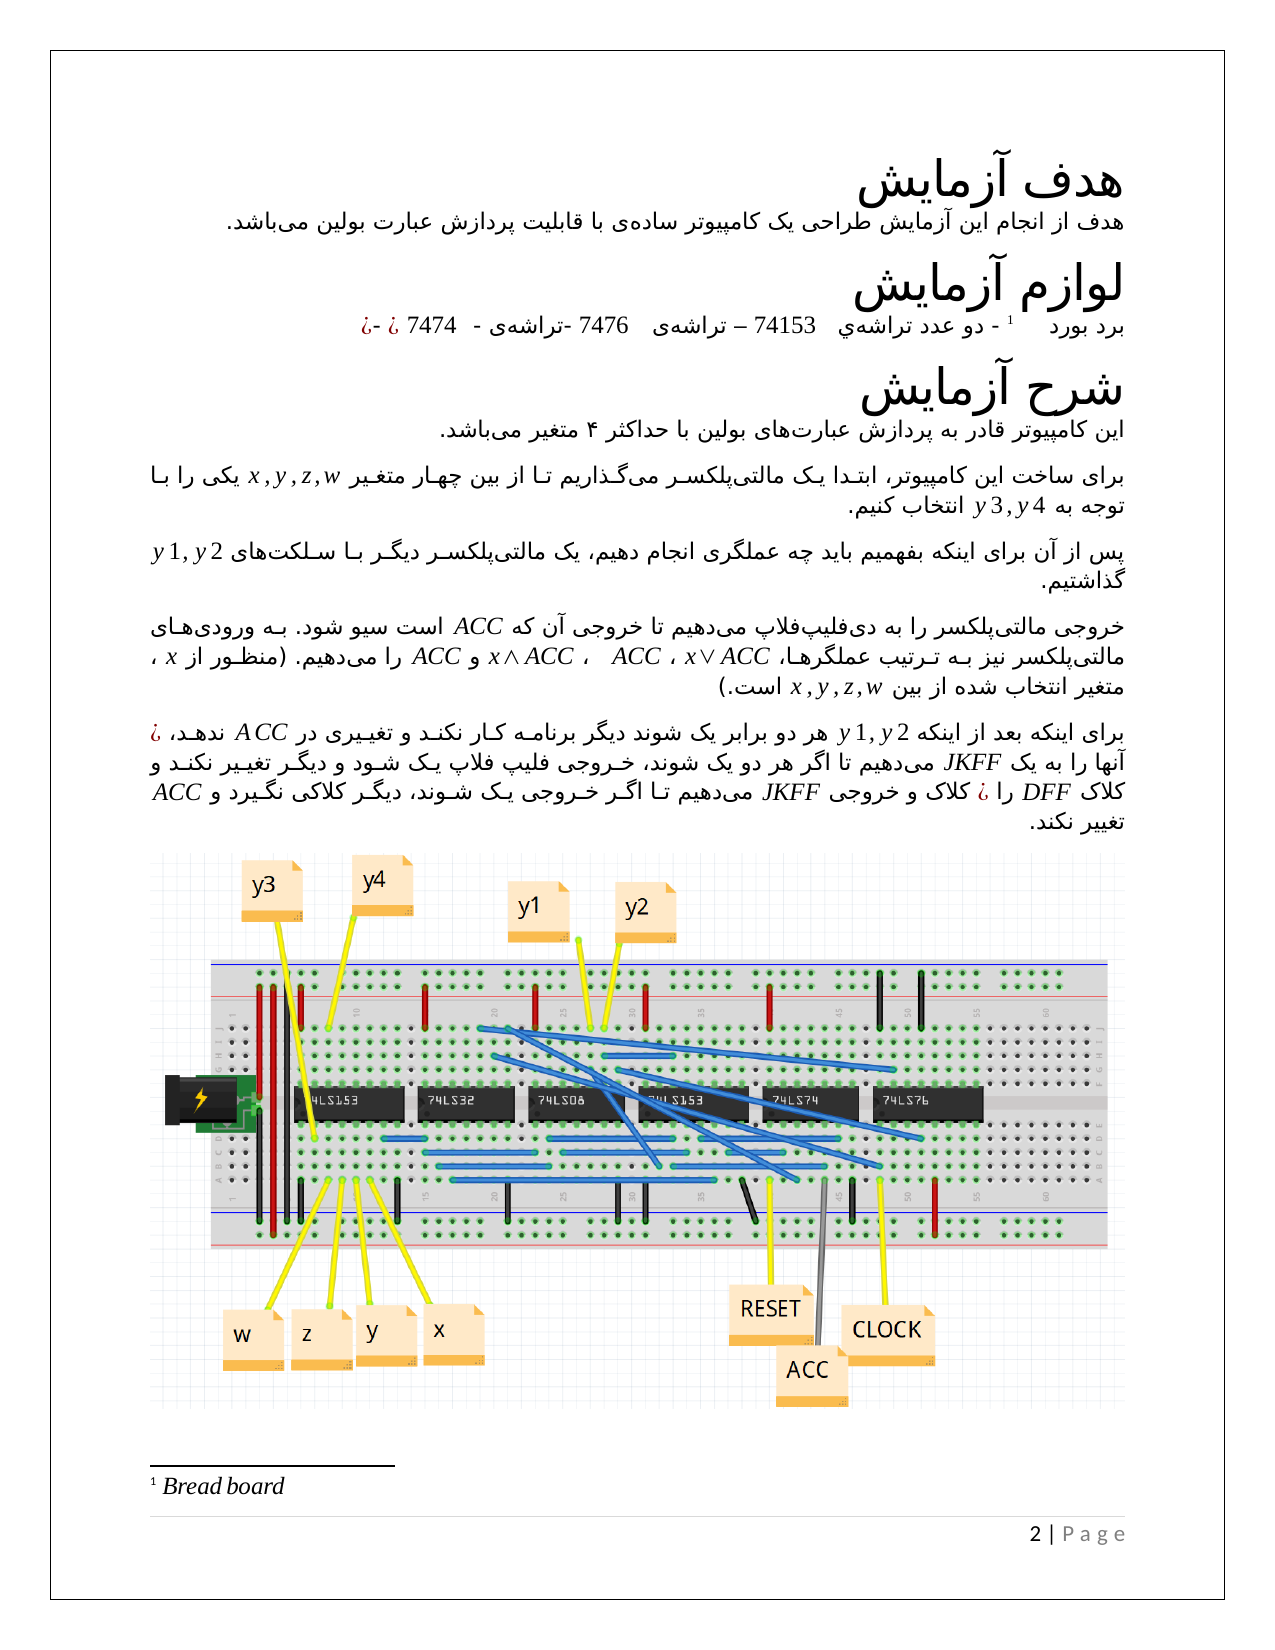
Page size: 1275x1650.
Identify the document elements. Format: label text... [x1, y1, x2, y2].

title هدف آزمایش [150, 150, 1125, 208]
text این کامپیوتر قادر به پردازش عبارت‌های بولین با حداکثر ۴ متغیر می‌باشد. [150, 416, 1125, 443]
title شرح آزمایش [150, 358, 1125, 416]
text برد بورد - دو عدد تراشه‌ي – تراشه‌ی -تراشه‌ی - - [150, 312, 1125, 339]
picture [150, 853, 1125, 1409]
title لوازم آزمایش [150, 254, 1125, 312]
text پس از آن برای اینکه بفهمیم باید چه عملگری انجام دهیم، یک مالتی‌پلکسر دیگر با سلکت‌های گذاشتیم. [150, 538, 1125, 594]
text خروجی مالتی‌پلکسر را به دی‌فلیپ‌فلاپ می‌دهیم تا خروجی آن که است سیو شود. به ورودی‌های مالتی‌پلکسر نیز به ترتیب عملگرها، ،‌ ،‌ و را می‌دهیم. (منظور از ، متغیر انتخاب شده از بین است.) [150, 613, 1125, 700]
text هدف از انجام این آزمایش طراحی یک کامپیوتر ساده‌ی با قابلیت پردازش عبارت بولین می‌باشد. [150, 208, 1125, 235]
text برای ساخت این کامپیوتر،‌ ابتدا یک مالتی‌پلکسر می‌گذاریم تا از بین چهار متغیر یکی را با توجه به انتخاب کنیم. [150, 462, 1125, 519]
text برای اینکه بعد از اینکه هر دو برابر یک شوند دیگر برنامه کار نکند و تغییری در ندهد، آنها را به یک می‌دهیم تا اگر هر دو یک شوند، خروجی فلیپ فلاپ یک شود و دیگر تغییر نکند و کلاک را کلاک و خروجی می‌دهیم تا اگر خروجی یک شوند، دیگر کلاکی نگیرد و تغییر نکند. [150, 719, 1125, 834]
